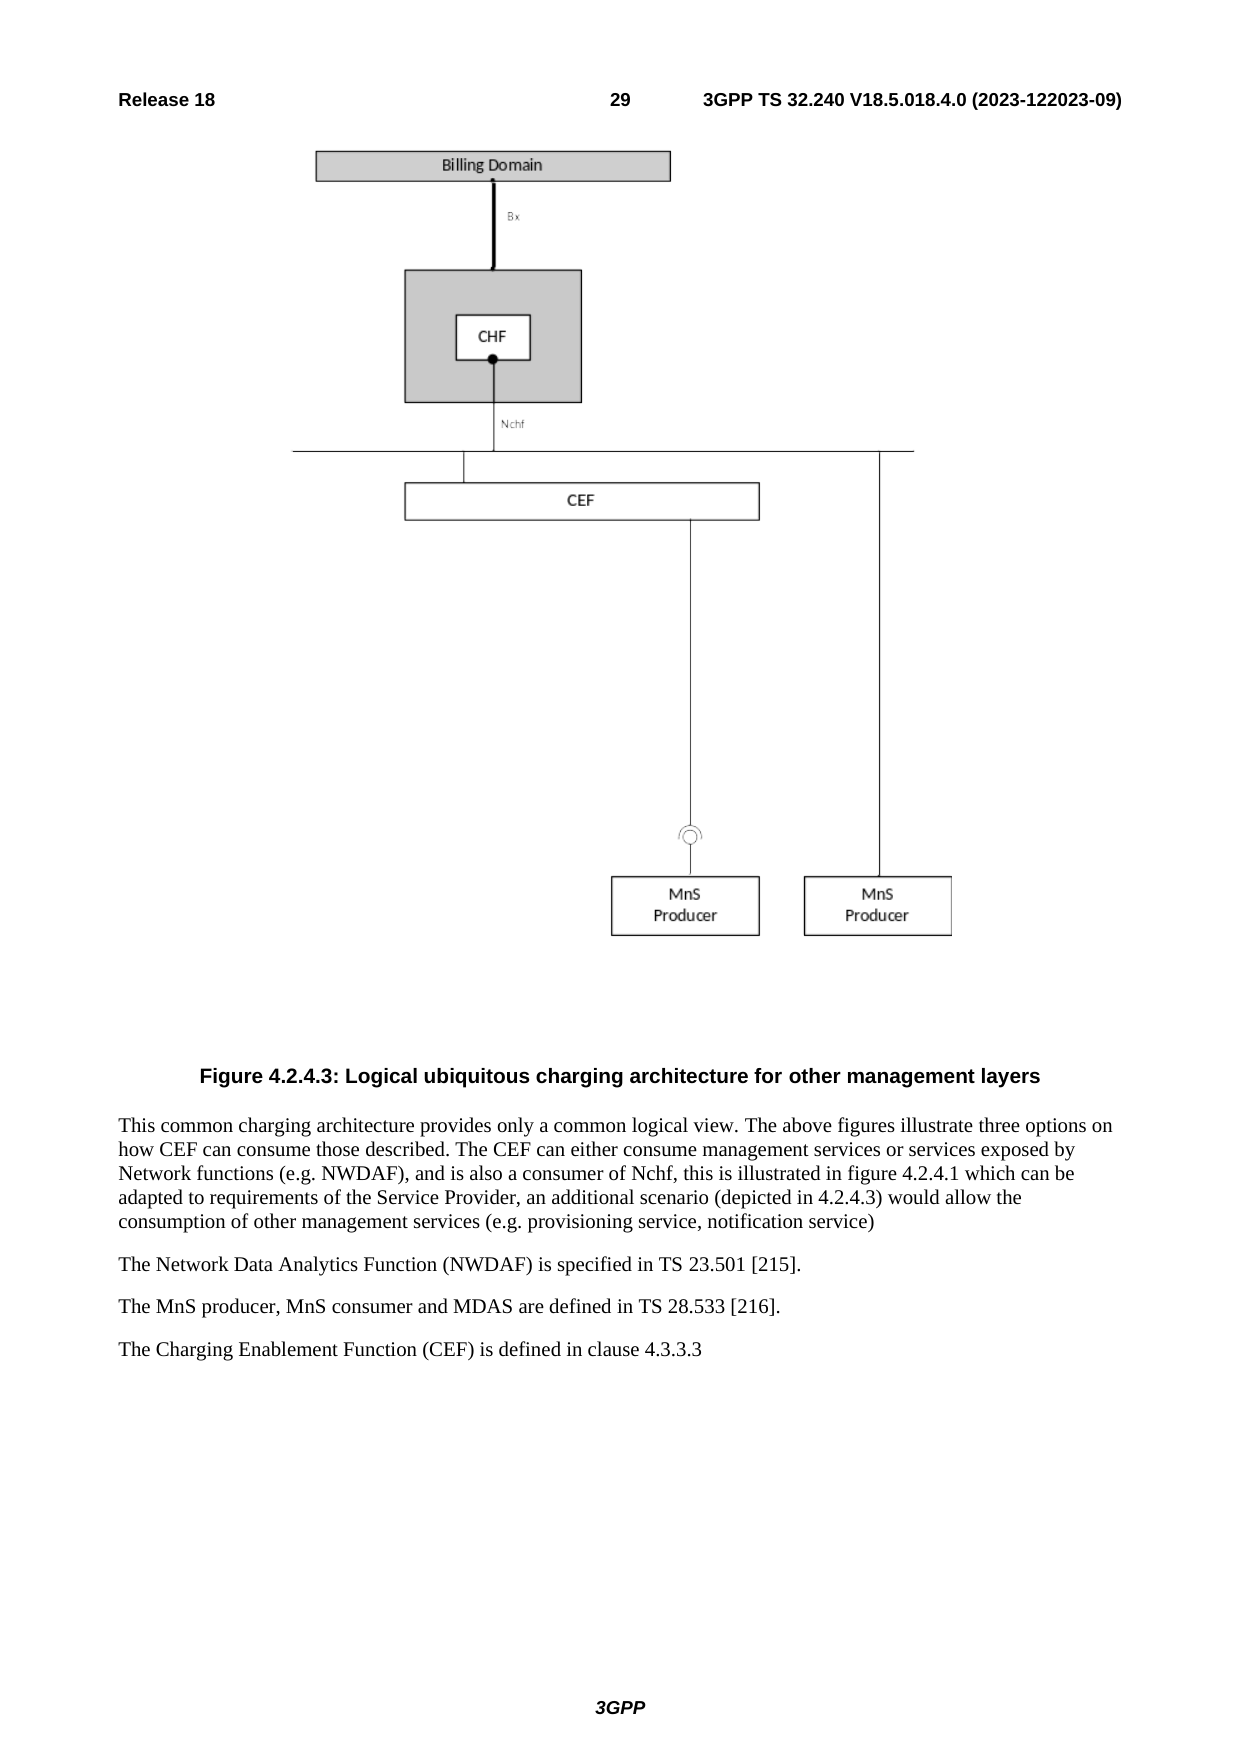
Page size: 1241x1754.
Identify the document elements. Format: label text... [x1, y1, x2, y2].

text The MnS producer, MnS consumer and MDAS are defined in TS 28.533 [216]. [118, 1294, 1122, 1318]
text The Charging Enablement Function (CEF) is defined in clause 4.3.3.3 [118, 1337, 1122, 1361]
text This common charging architecture provides only a common logical view. The above figures illustrate three options on how CEF can consume those described. The CEF can either consume management services or services exposed by Network functions (e.g. NWDAF), and is also a consumer of Nchf, this is illustrated in figure 4.2.4.1 which can be adapted to requirements of the Service Provider, an additional scenario (depicted in 4.2.4.3) would allow the consumption of other management services (e.g. provisioning service, notification service) [118, 1113, 1122, 1233]
text Figure 4.2.4.3: Logical ubiquitous charging architecture for other management layers [118, 1064, 1122, 1088]
text The Network Data Analytics Function (NWDAF) is specified in TS 23.501 [215]. [118, 1252, 1122, 1276]
